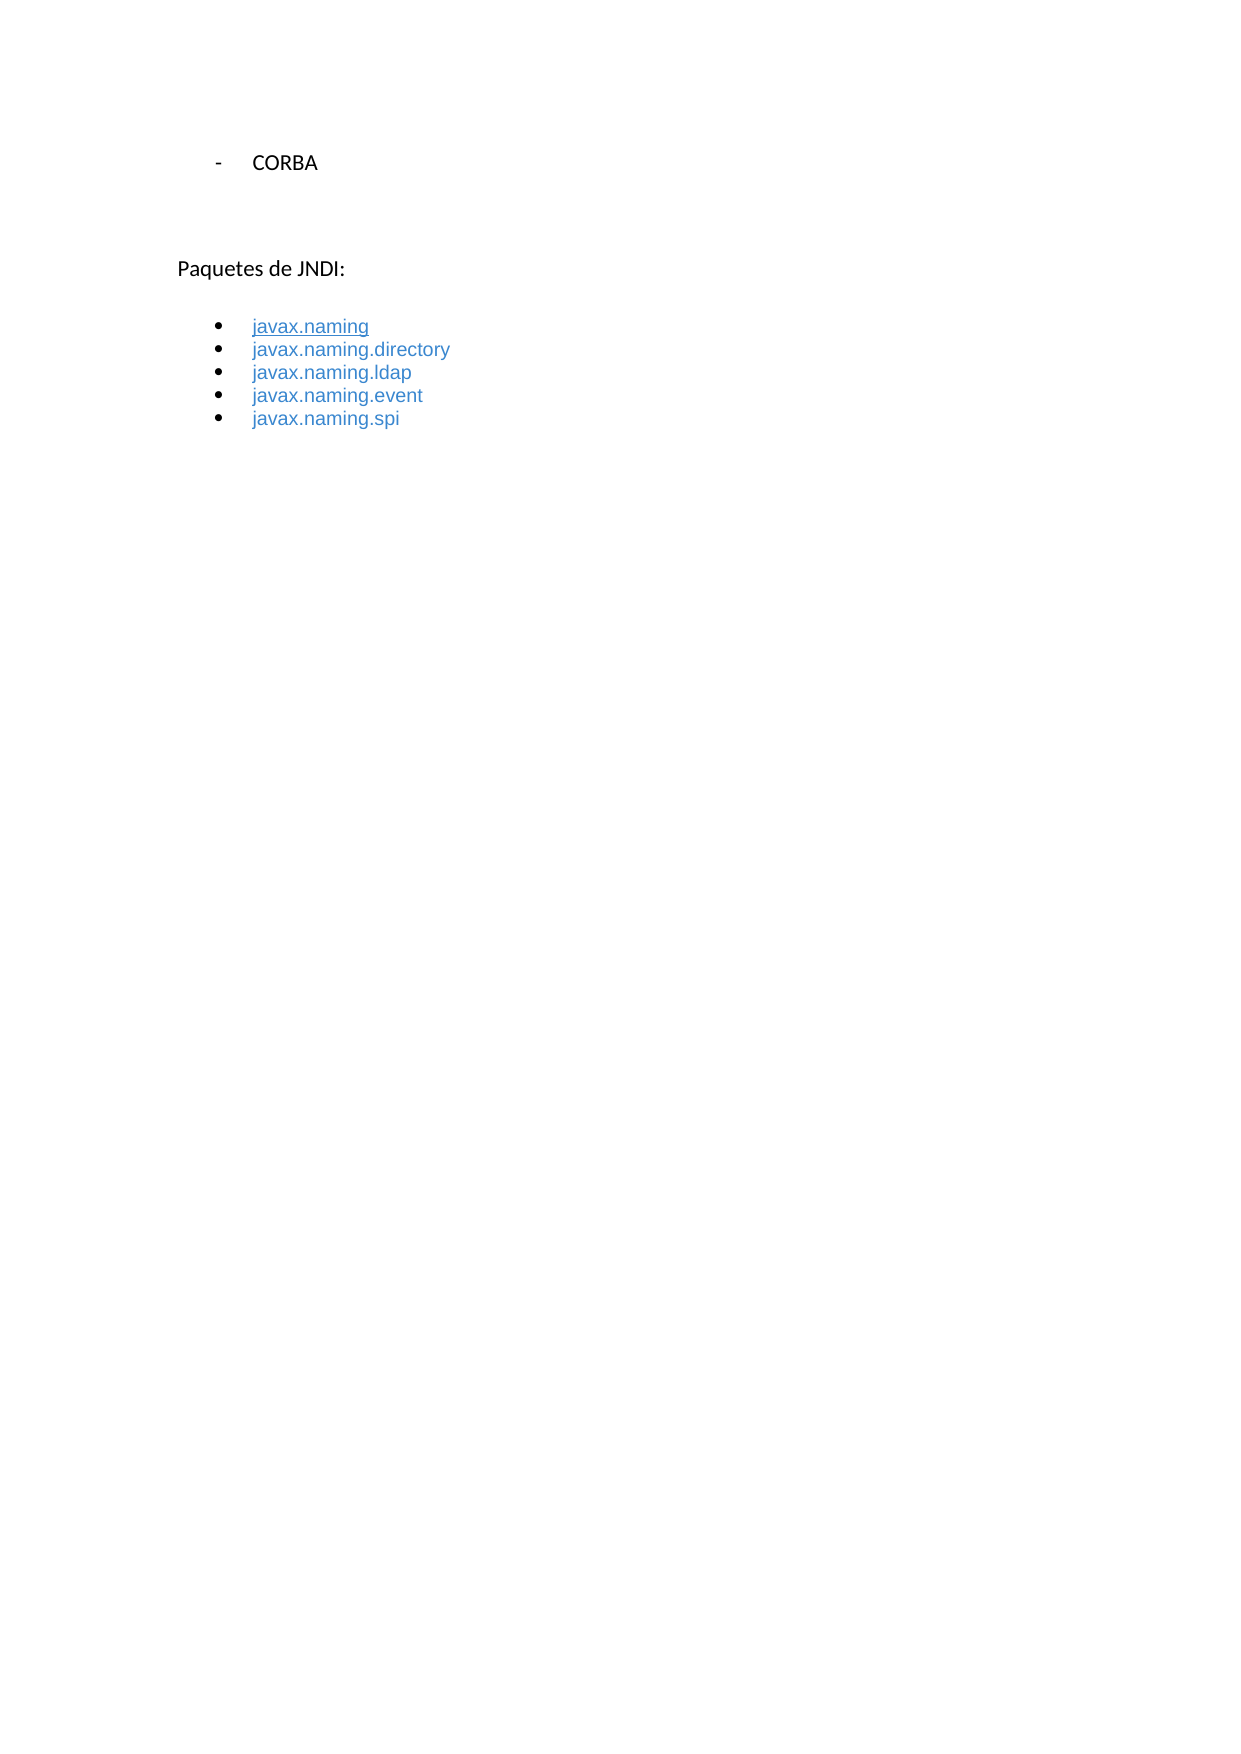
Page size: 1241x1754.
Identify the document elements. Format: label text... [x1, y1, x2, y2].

list javax.naming.event [215, 384, 1063, 407]
text Paquetes de JNDI: [177, 254, 1063, 282]
list CORBA [215, 148, 1063, 176]
list javax.naming [215, 315, 1063, 338]
list javax.naming.directory [215, 338, 1063, 361]
list javax.naming.ldap [215, 361, 1063, 384]
list javax.naming.spi [215, 407, 1063, 430]
